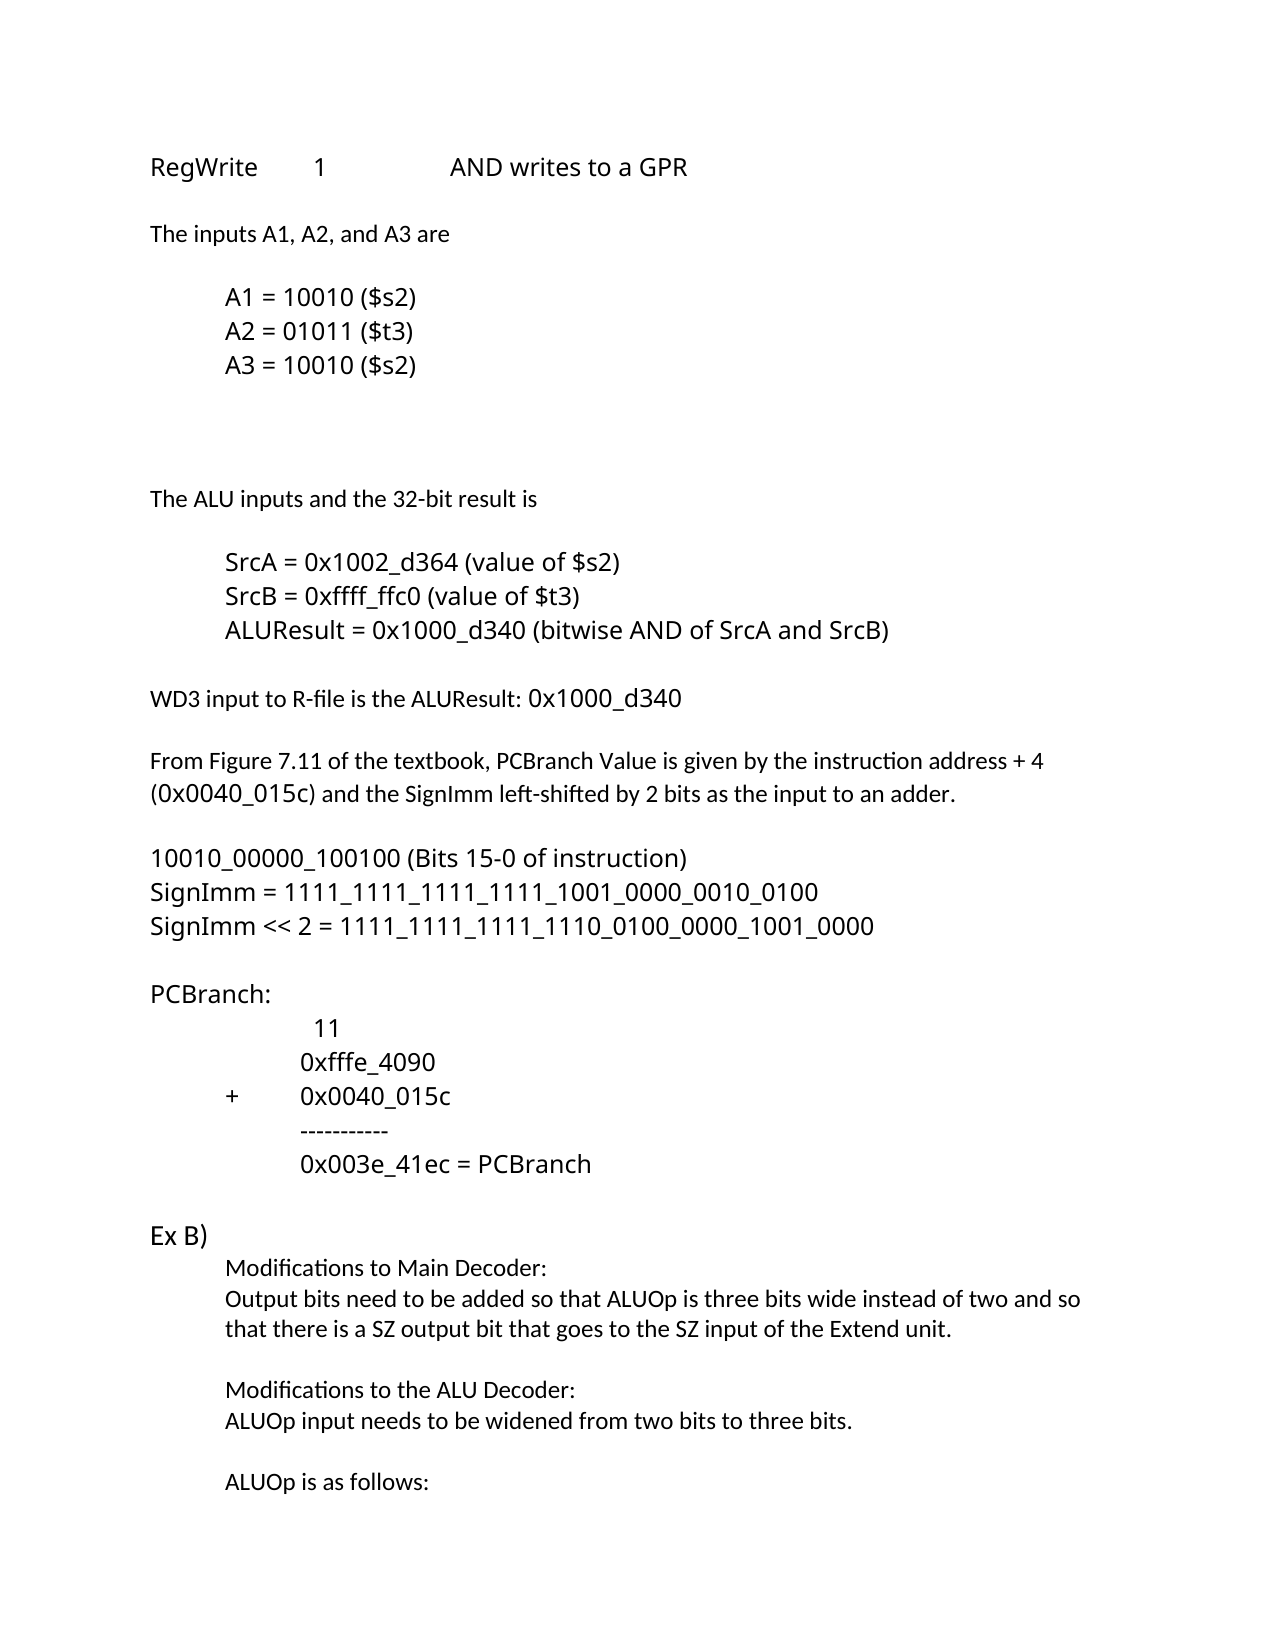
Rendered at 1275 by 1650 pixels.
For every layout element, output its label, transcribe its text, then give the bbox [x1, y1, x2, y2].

text A3 = 10010 ($s2) [150, 347, 1125, 381]
text A1 = 10010 ($s2) [150, 279, 1125, 313]
text SignImm = 1111_1111_1111_1111_1001_0000_0010_0100 [150, 874, 1125, 909]
text + 0x0040_015c [150, 1079, 1125, 1113]
text SrcB = 0xffff_ffc0 (value of $t3) [150, 579, 1125, 613]
text ----------- [150, 1113, 1125, 1147]
text 0x003e_41ec = PCBranch [150, 1147, 1125, 1181]
text ALUOp input needs to be widened from two bits to three bits. [225, 1405, 1125, 1436]
text Modifications to Main Decoder: [150, 1252, 1125, 1283]
text The inputs A1, A2, and A3 are [150, 218, 1125, 249]
text Output bits need to be added so that ALUOp is three bits wide instead of two and so that there is a SZ output bit that goes to the SZ input of the Extend unit. [225, 1283, 1125, 1344]
text 0xfffe_4090 [150, 1045, 1125, 1079]
text WD3 input to R-file is the ALUResult: 0x1000_d340 [150, 681, 1125, 715]
text From Figure 7.11 of the textbook, PCBranch Value is given by the instruction address + 4 (0x0040_015c) and the SignImm left-shifted by 2 bits as the input to an adder. [150, 745, 1125, 810]
text RegWrite 1 AND writes to a GPR [150, 150, 1125, 184]
text ALUResult = 0x1000_d340 (bitwise AND of SrcA and SrcB) [150, 613, 1125, 647]
text SrcA = 0x1002_d364 (value of $s2) [150, 544, 1125, 579]
text A2 = 01011 ($t3) [150, 313, 1125, 347]
text 10010_00000_100100 (Bits 15-0 of instruction) [150, 841, 1125, 874]
text The ALU inputs and the 32-bit result is [150, 483, 1125, 514]
text PCBranch: [150, 977, 1125, 1011]
text ALUOp is as follows: [225, 1466, 1125, 1497]
text Ex B) [150, 1217, 1125, 1252]
text SignImm << 2 = 1111_1111_1111_1110_0100_0000_1001_0000 [150, 909, 1125, 943]
text Modifications to the ALU Decoder: [225, 1374, 1125, 1405]
text 11 [150, 1011, 1125, 1045]
